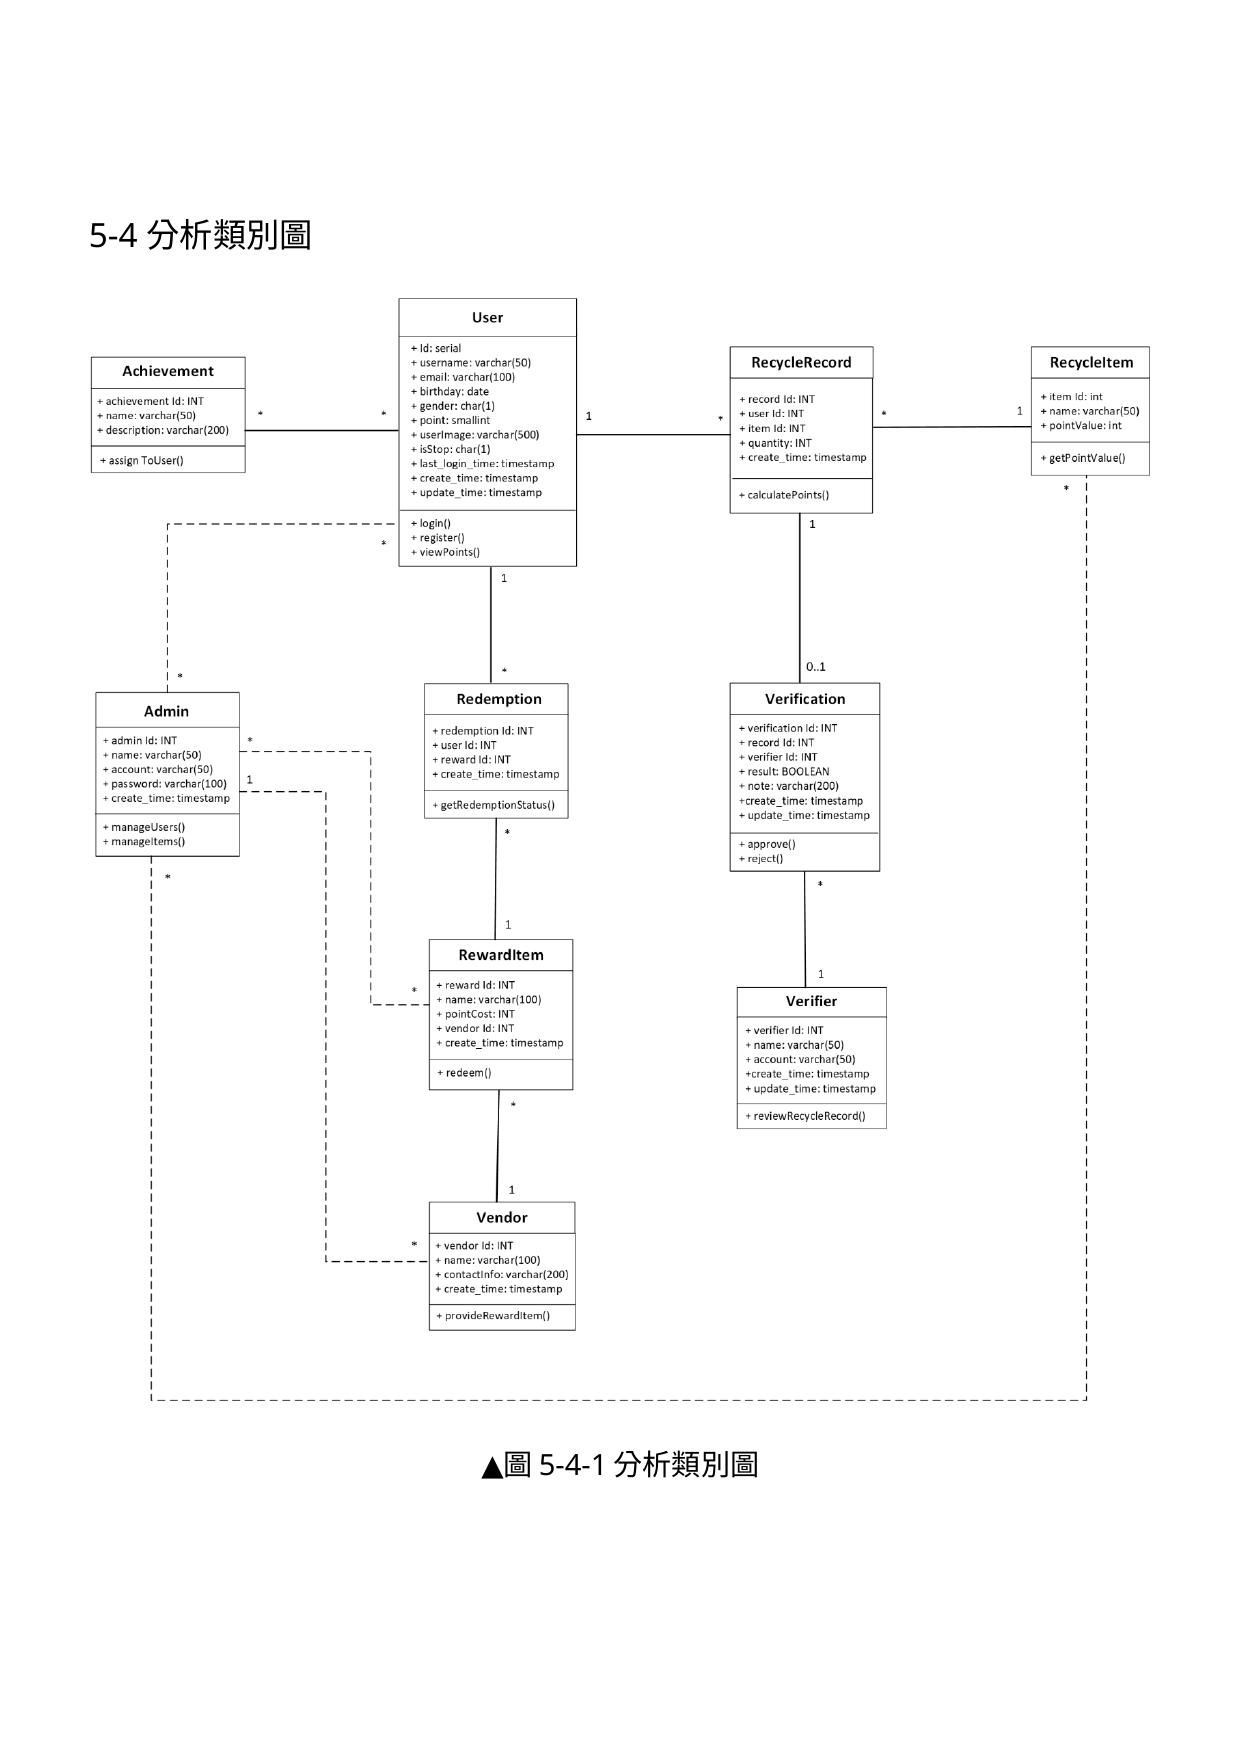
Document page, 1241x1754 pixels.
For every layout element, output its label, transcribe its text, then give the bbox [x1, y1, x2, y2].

picture [88, 296, 1152, 1403]
text 5-4 分析類別圖 [89, 208, 1152, 257]
text ▲圖5-4-1分析類別圖 [89, 1442, 1152, 1484]
